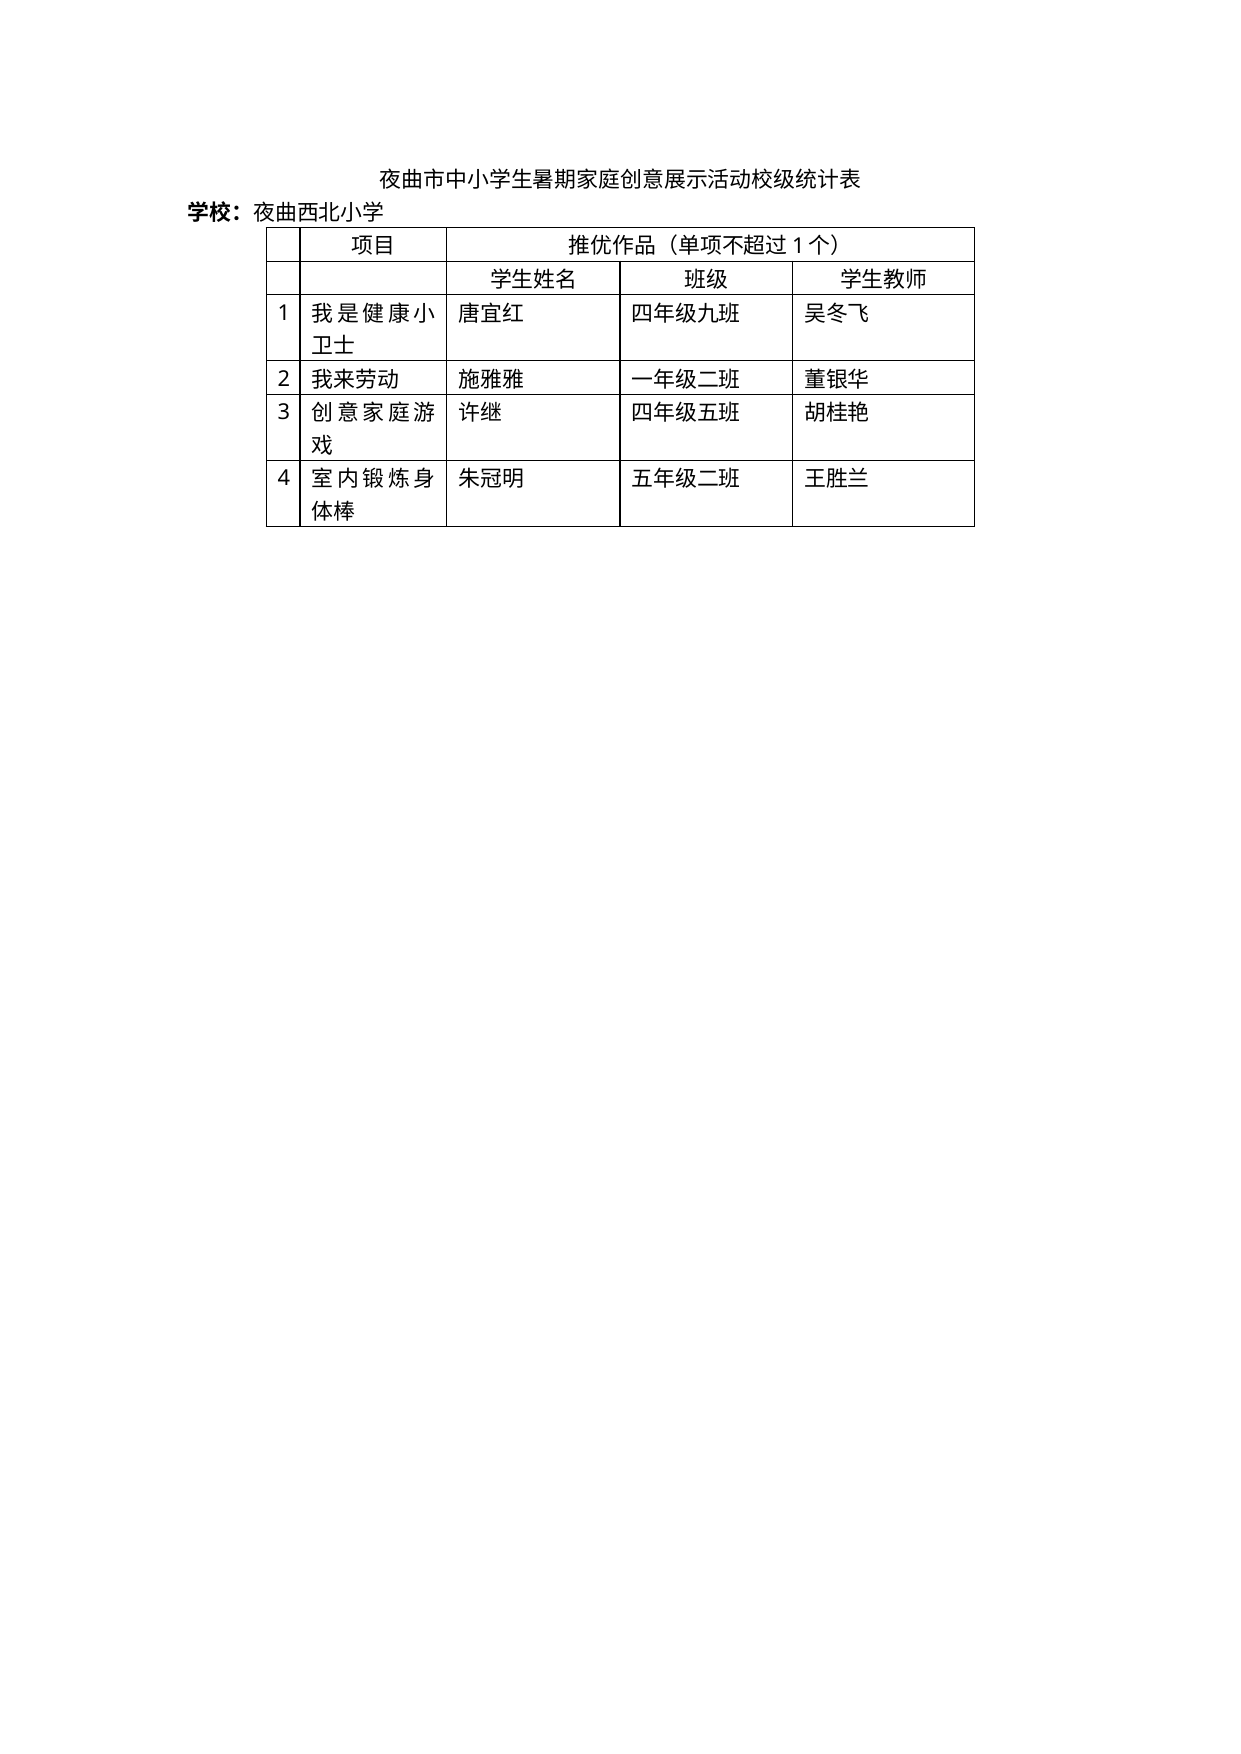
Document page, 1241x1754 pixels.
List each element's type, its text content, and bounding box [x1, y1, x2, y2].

table_cell 学生教师 [793, 262, 974, 294]
table_cell 董银华 [793, 361, 974, 394]
table_header [267, 228, 299, 261]
table_header 推优作品（单项不超过1个） [447, 228, 974, 261]
table_cell 朱冠明 [447, 461, 619, 526]
table_cell 4 [267, 461, 299, 526]
table_cell 四年级九班 [621, 295, 792, 360]
table_cell 创意家庭游戏 [301, 395, 446, 460]
table_cell 1 [267, 295, 299, 360]
table_cell 吴冬飞 [793, 295, 974, 360]
table_cell 室内锻炼身体棒 [301, 461, 446, 526]
table_cell 学生姓名 [447, 262, 619, 294]
table_cell 胡桂艳 [793, 395, 974, 460]
table_cell 许继 [447, 395, 619, 460]
table_cell [267, 262, 299, 294]
table_header 项目 [301, 228, 446, 261]
table_cell [301, 262, 446, 294]
table_cell 四年级五班 [621, 395, 792, 460]
table_cell 我来劳动 [301, 361, 446, 394]
table_cell 王胜兰 [793, 461, 974, 526]
table_cell 施雅雅 [447, 361, 619, 394]
text 学校：夜曲西北小学 [187, 194, 1053, 227]
table_cell 我是健康小卫士 [301, 295, 446, 360]
table_cell 3 [267, 395, 299, 460]
table_cell 唐宜红 [447, 295, 619, 360]
text 夜曲市中小学生暑期家庭创意展示活动校级统计表 [187, 162, 1053, 194]
table_cell 2 [267, 361, 299, 394]
table_cell 五年级二班 [621, 461, 792, 526]
table_cell 一年级二班 [621, 361, 792, 394]
table_cell 班级 [621, 262, 792, 294]
